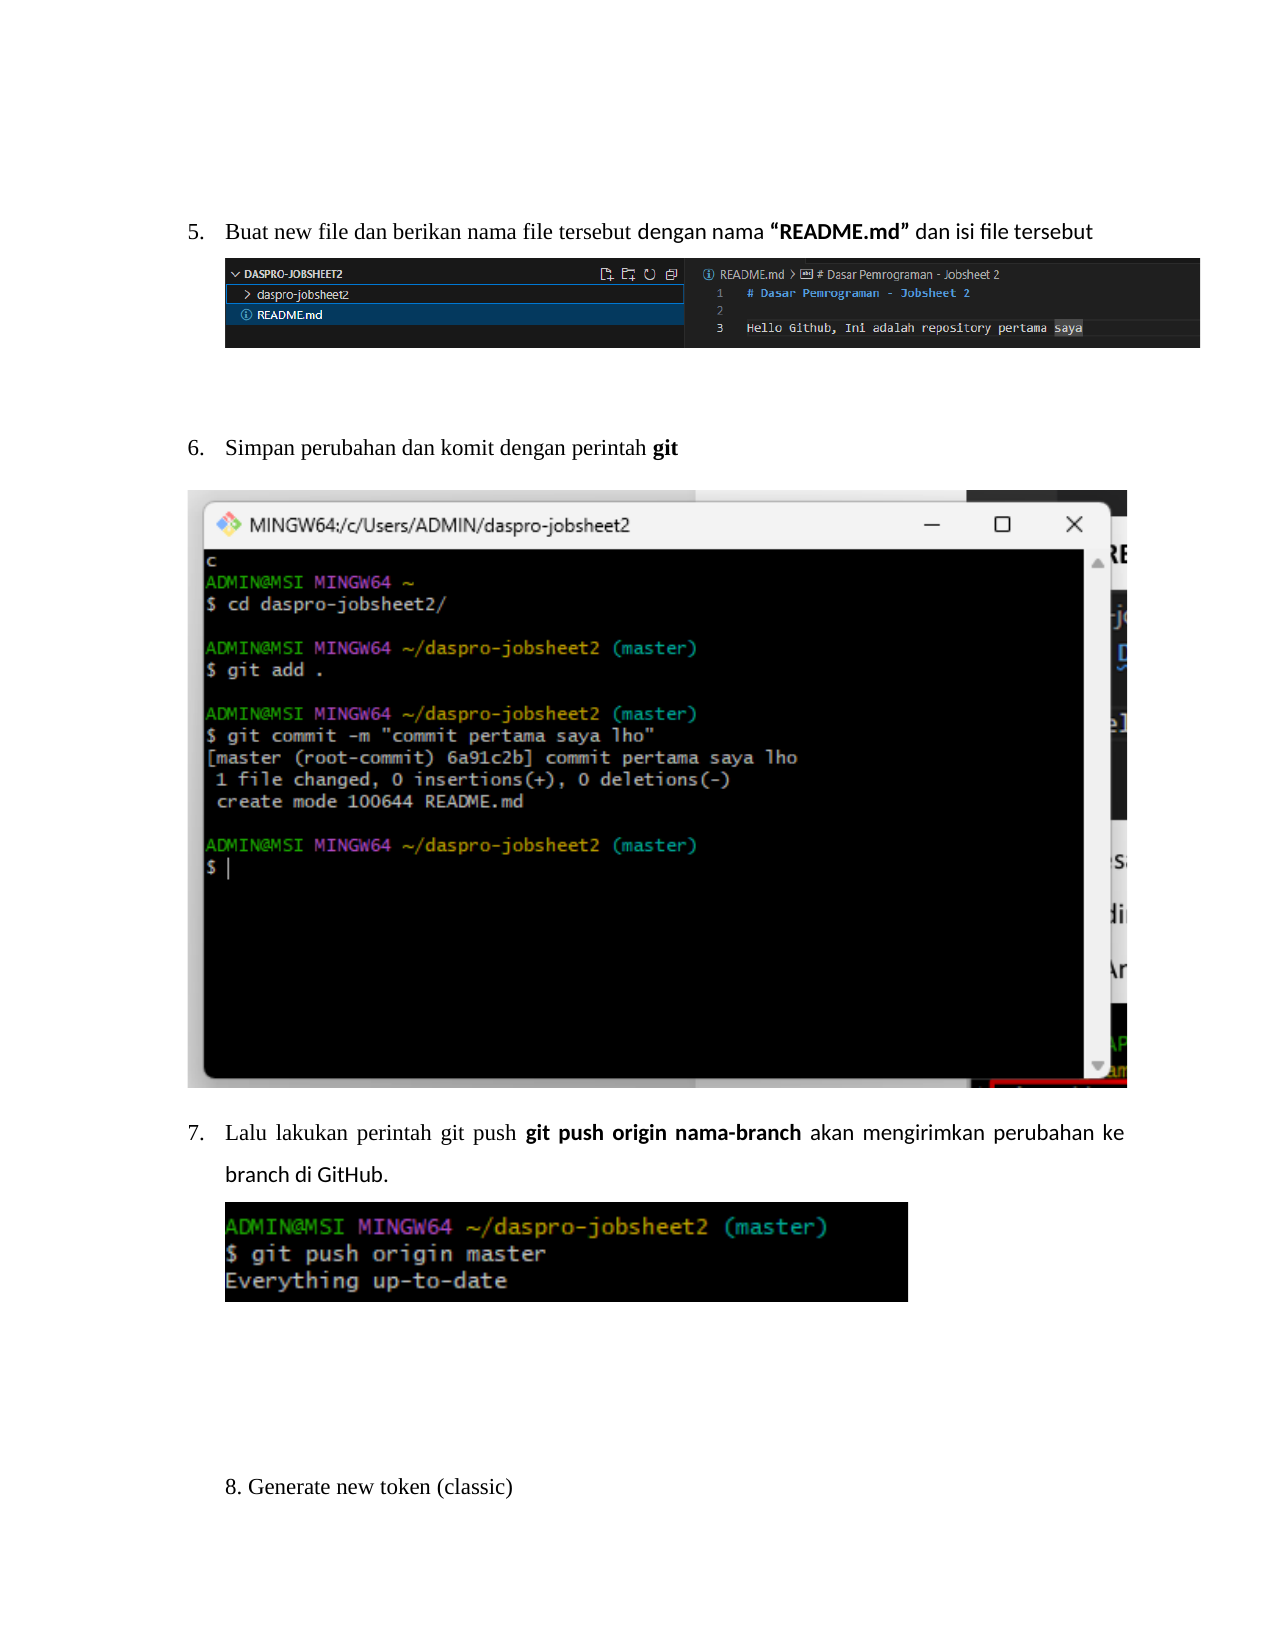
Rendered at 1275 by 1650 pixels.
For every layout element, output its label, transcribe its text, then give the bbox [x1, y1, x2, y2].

picture [225, 1202, 909, 1302]
picture [187, 490, 1128, 1088]
list Simpan perubahan dan komit dengan perintah git [187, 434, 1125, 461]
list 8. Generate new token (classic) [225, 1315, 1125, 1500]
list Lalu lakukan perintah git push git push origin nama-branch akan mengirimkan perubahan ke branch di GitHub. [187, 1118, 1125, 1188]
picture [225, 258, 1200, 348]
list Buat new file dan berikan nama file tersebut dengan nama “README.md” dan isi file tersebut [187, 217, 1125, 245]
